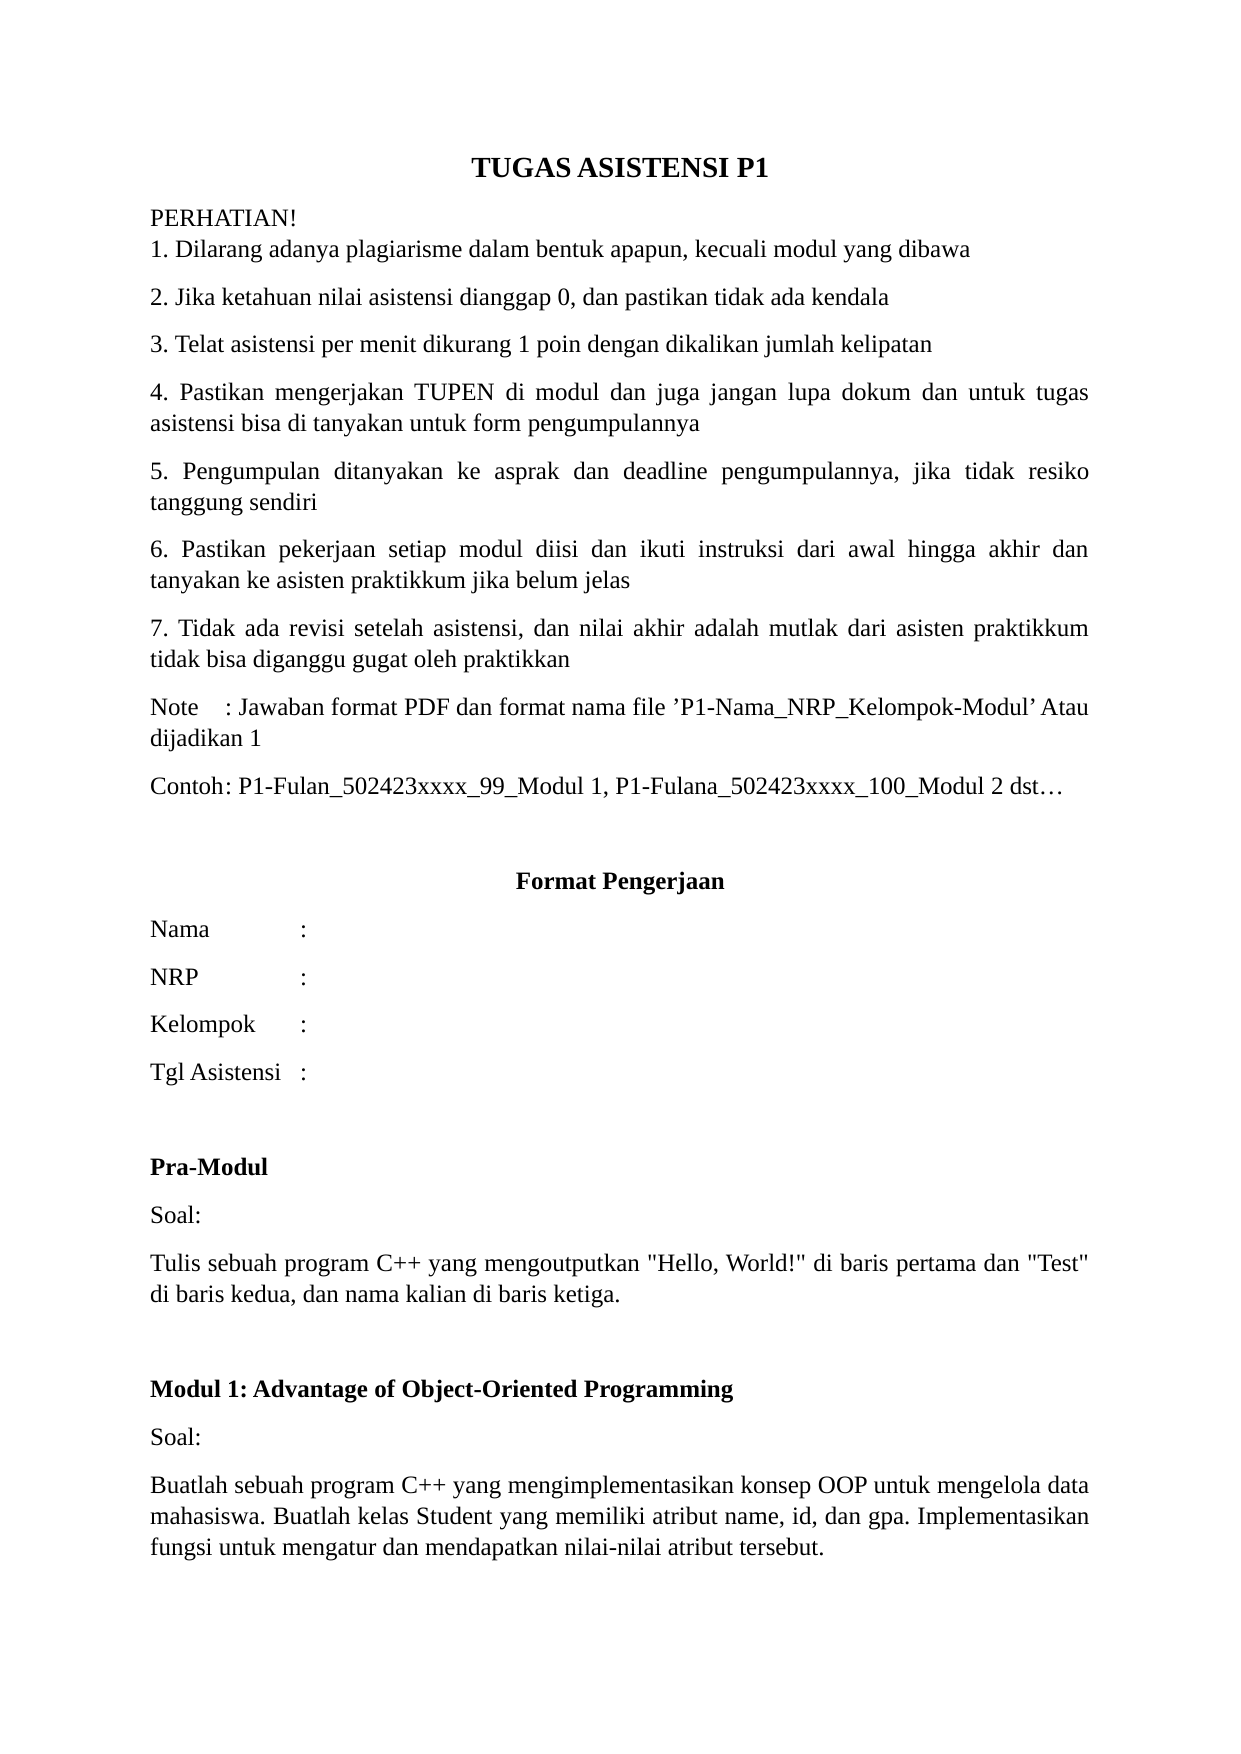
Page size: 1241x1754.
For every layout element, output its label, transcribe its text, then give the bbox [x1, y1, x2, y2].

text 5. Pengumpulan ditanyakan ke asprak dan deadline pengumpulannya, jika tidak resiko tanggung sendiri [150, 456, 1090, 516]
text PERHATIAN! 1. Dilarang adanya plagiarisme dalam bentuk apapun, kecuali modul yang dibawa [150, 203, 1090, 263]
text Tulis sebuah program C++ yang mengoutputkan "Hello, World!" di baris pertama dan "Test" di baris kedua, dan nama kalian di baris ketiga. [150, 1248, 1090, 1308]
text 3. Telat asistensi per menit dikurang 1 poin dengan dikalikan jumlah kelipatan [150, 329, 1090, 358]
text Modul 1: Advantage of Object-Oriented Programming [150, 1374, 1090, 1403]
text Pra-Modul [150, 1152, 1090, 1181]
text 6. Pastikan pekerjaan setiap modul diisi dan ikuti instruksi dari awal hingga akhir dan tanyakan ke asisten praktikkum jika belum jelas [150, 534, 1090, 594]
text TUGAS ASISTENSI P1 [150, 150, 1090, 183]
text Buatlah sebuah program C++ yang mengimplementasikan konsep OOP untuk mengelola data mahasiswa. Buatlah kelas Student yang memiliki atribut name, id, dan gpa. Implementasikan fungsi untuk mengatur dan mendapatkan nilai-nilai atribut tersebut. [150, 1470, 1090, 1561]
text Kelompok : [150, 1009, 1090, 1038]
text 4. Pastikan mengerjakan TUPEN di modul dan juga jangan lupa dokum dan untuk tugas asistensi bisa di tanyakan untuk form pengumpulannya [150, 377, 1090, 437]
text 7. Tidak ada revisi setelah asistensi, dan nilai akhir adalah mutlak dari asisten praktikkum tidak bisa diganggu gugat oleh praktikkan [150, 613, 1090, 673]
text Contoh : P1-Fulan_502423xxxx_99_Modul 1, P1-Fulana_502423xxxx_100_Modul 2 dst… [150, 771, 1090, 799]
text Tgl Asistensi : [150, 1057, 1090, 1086]
text Soal: [150, 1200, 1090, 1229]
text Soal: [150, 1422, 1090, 1451]
text Nama : [150, 914, 1090, 943]
text Format Pengerjaan [150, 866, 1090, 895]
text NRP : [150, 962, 1090, 990]
text Note : Jawaban format PDF dan format nama file ’P1-Nama_NRP_Kelompok-Modul’ Atau dijadikan 1 [150, 692, 1090, 752]
text 2. Jika ketahuan nilai asistensi dianggap 0, dan pastikan tidak ada kendala [150, 282, 1090, 310]
